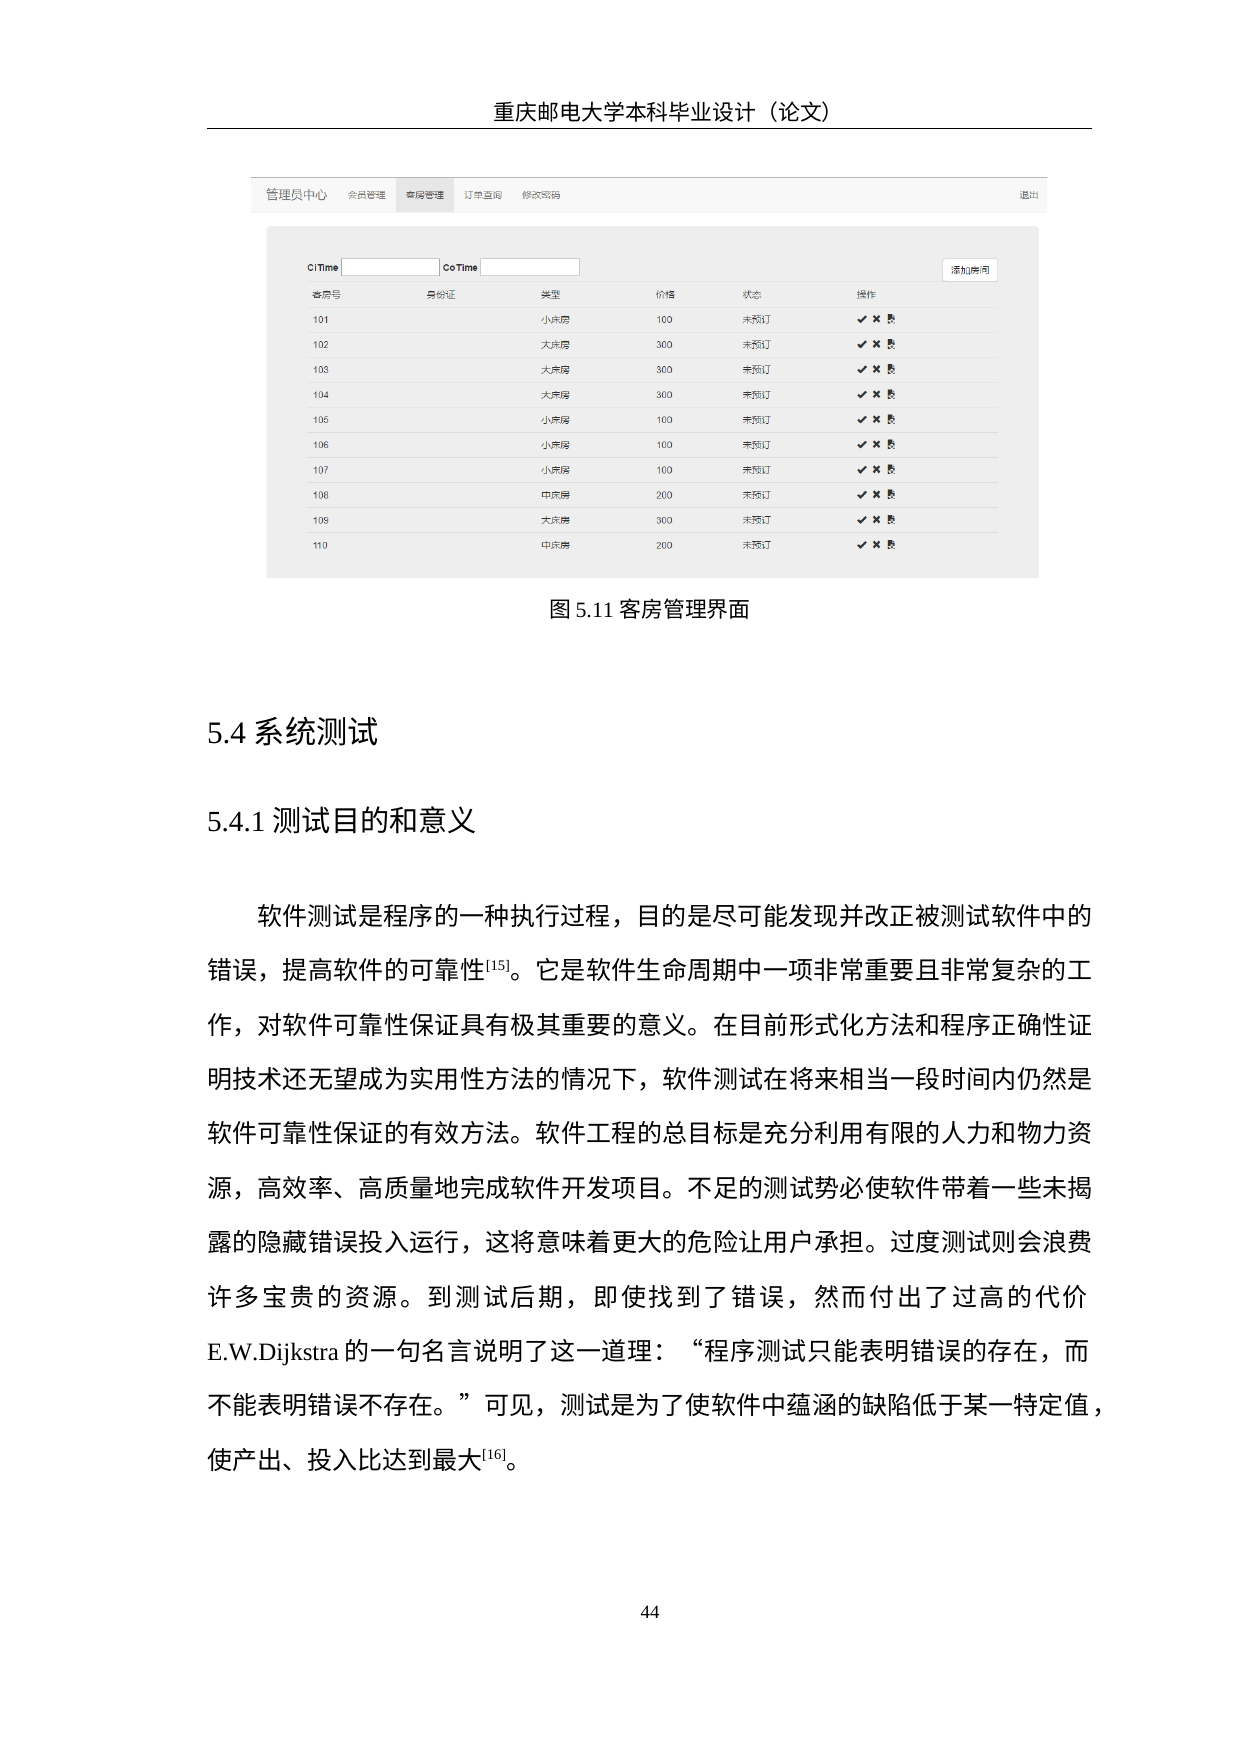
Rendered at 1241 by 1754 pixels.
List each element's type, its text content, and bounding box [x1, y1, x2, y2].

picture [250, 177, 1048, 578]
subtitle 5.4.1 测试目的和意义 [207, 801, 1092, 840]
text 软件测试是程序的一种执行过程，目的是尽可能发现并改正被测试软件中的错误，提高软件的可靠性[15]。它是软件生命周期中一项非常重要且非常复杂的工作，对软件可靠性保证具有极其重要的意义。在目前形式化方法和程序正确性证明技术还无望成为实用性方法的情况下，软件测试在将来相当一段时间内仍然是软件可靠性保证的有效方法。软件工程的总目标是充分利用有限的人力和物力资源，高效率、高质量地完成软件开发项目。不足的测试势必使软件带着一些未揭露的隐藏错误投入运行，这将意味着更大的危险让用户承担。过度测试则会浪费许多宝贵的资源。到测试后期，即使找到了错误，然而付出了过高的代价。E.W.Dijkstra的一句名言说明了这一道理：“程序测试只能表明错误的存在，而不能表明错误不存在。”可见，测试是为了使软件中蕴涵的缺陷低于某一特定值，使产出、投入比达到最大[16]。 [207, 896, 1092, 1476]
subtitle 5.4 系统测试 [207, 710, 1092, 752]
text 图5.11 客房管理界面 [207, 592, 1092, 624]
